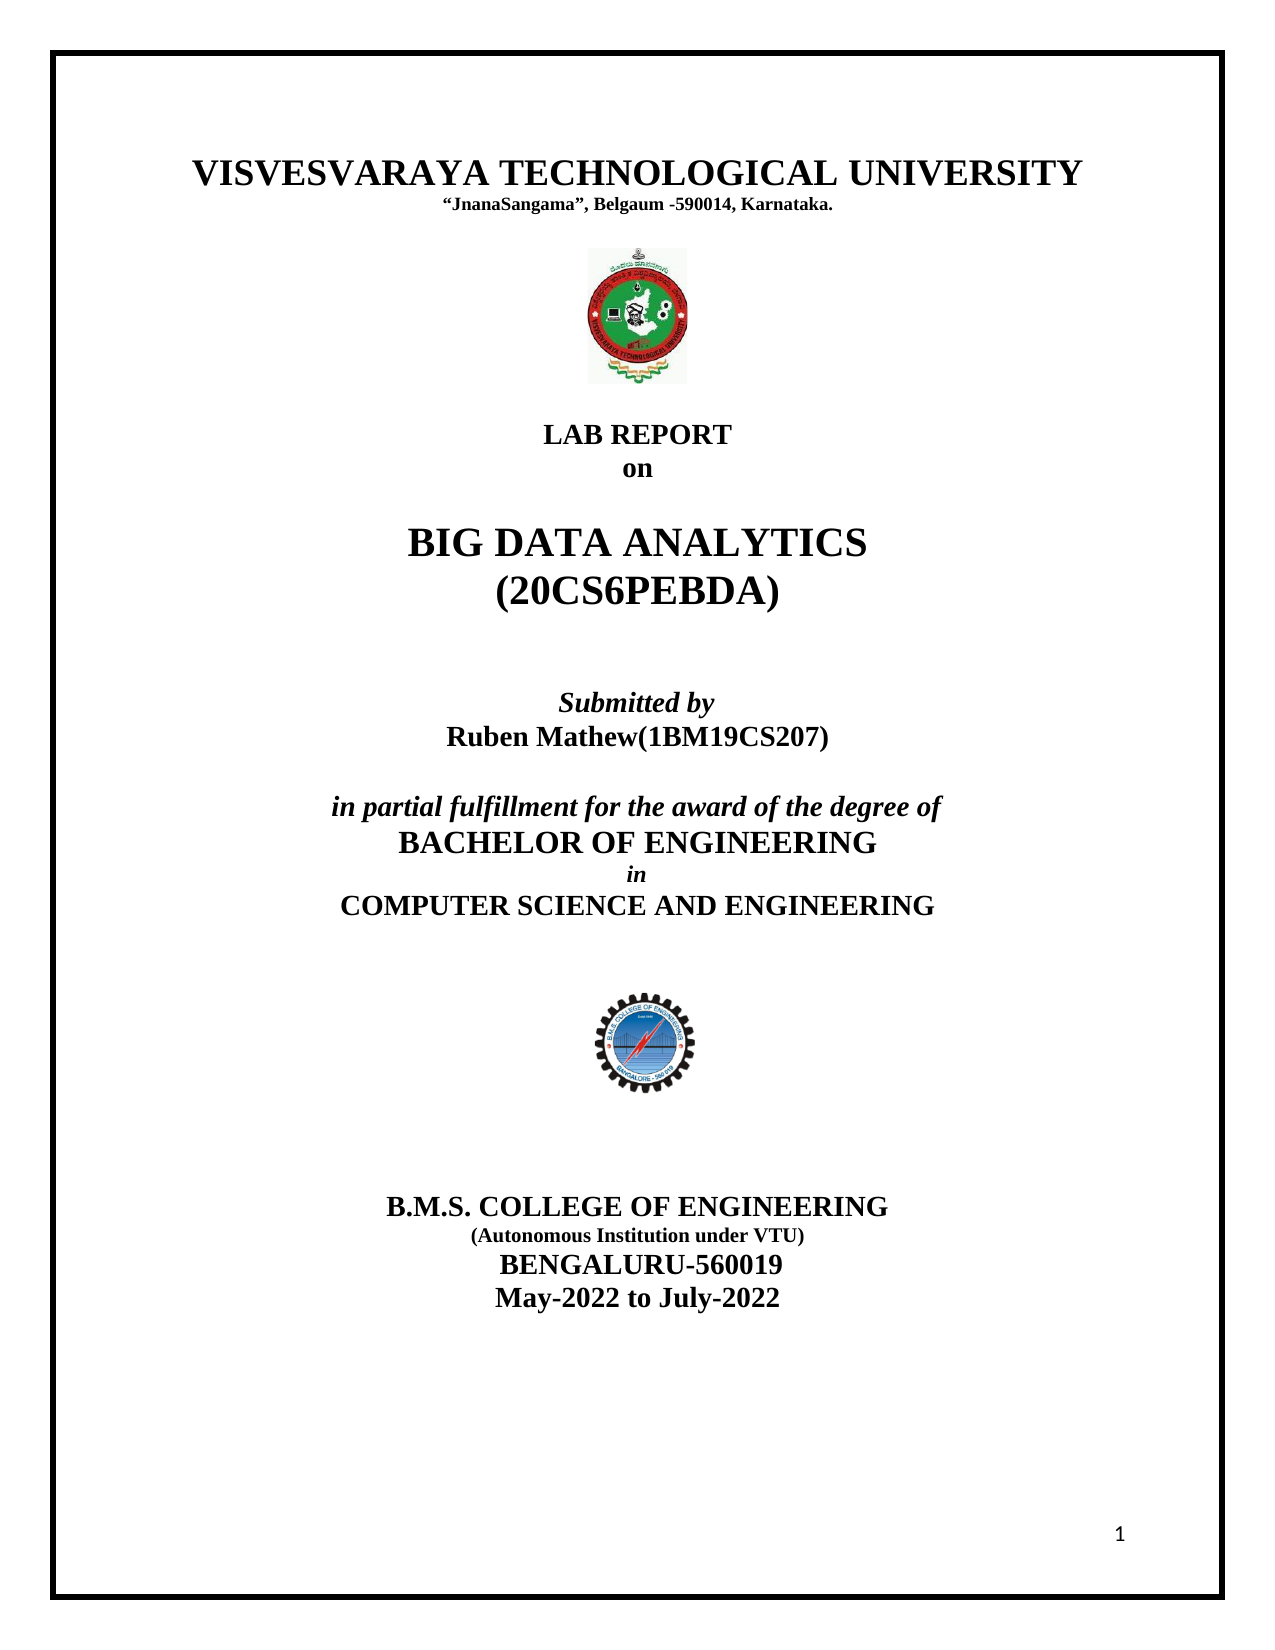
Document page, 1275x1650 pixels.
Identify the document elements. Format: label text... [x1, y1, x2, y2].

text “JnanaSangama”, Belgaum -590014, Karnataka. [150, 193, 1125, 215]
text BIG DATA ANALYTICS [150, 517, 1125, 565]
text (20CS6PEBDA) [150, 565, 1125, 613]
text May-2022 to July-2022 [150, 1281, 1125, 1314]
text on [150, 450, 1125, 484]
text LAB REPORT [150, 417, 1125, 450]
text BENGALURU-560019 [150, 1247, 1125, 1281]
text VISVESVARAYA TECHNOLOGICAL UNIVERSITY [150, 150, 1125, 193]
picture [590, 988, 697, 1095]
text COMPUTER SCIENCE AND ENGINEERING [150, 888, 1125, 921]
text BACHELOR OF ENGINEERING [150, 823, 1125, 860]
text in partial fulfillment for the award of the degree of [150, 789, 1125, 823]
text Submitted by [150, 685, 1125, 719]
text B.M.S. COLLEGE OF ENGINEERING [150, 1189, 1125, 1223]
text in [150, 860, 1125, 888]
text Ruben Mathew(1BM19CS207) [150, 719, 1125, 752]
picture [587, 248, 688, 384]
text (Autonomous Institution under VTU) [150, 1223, 1125, 1247]
